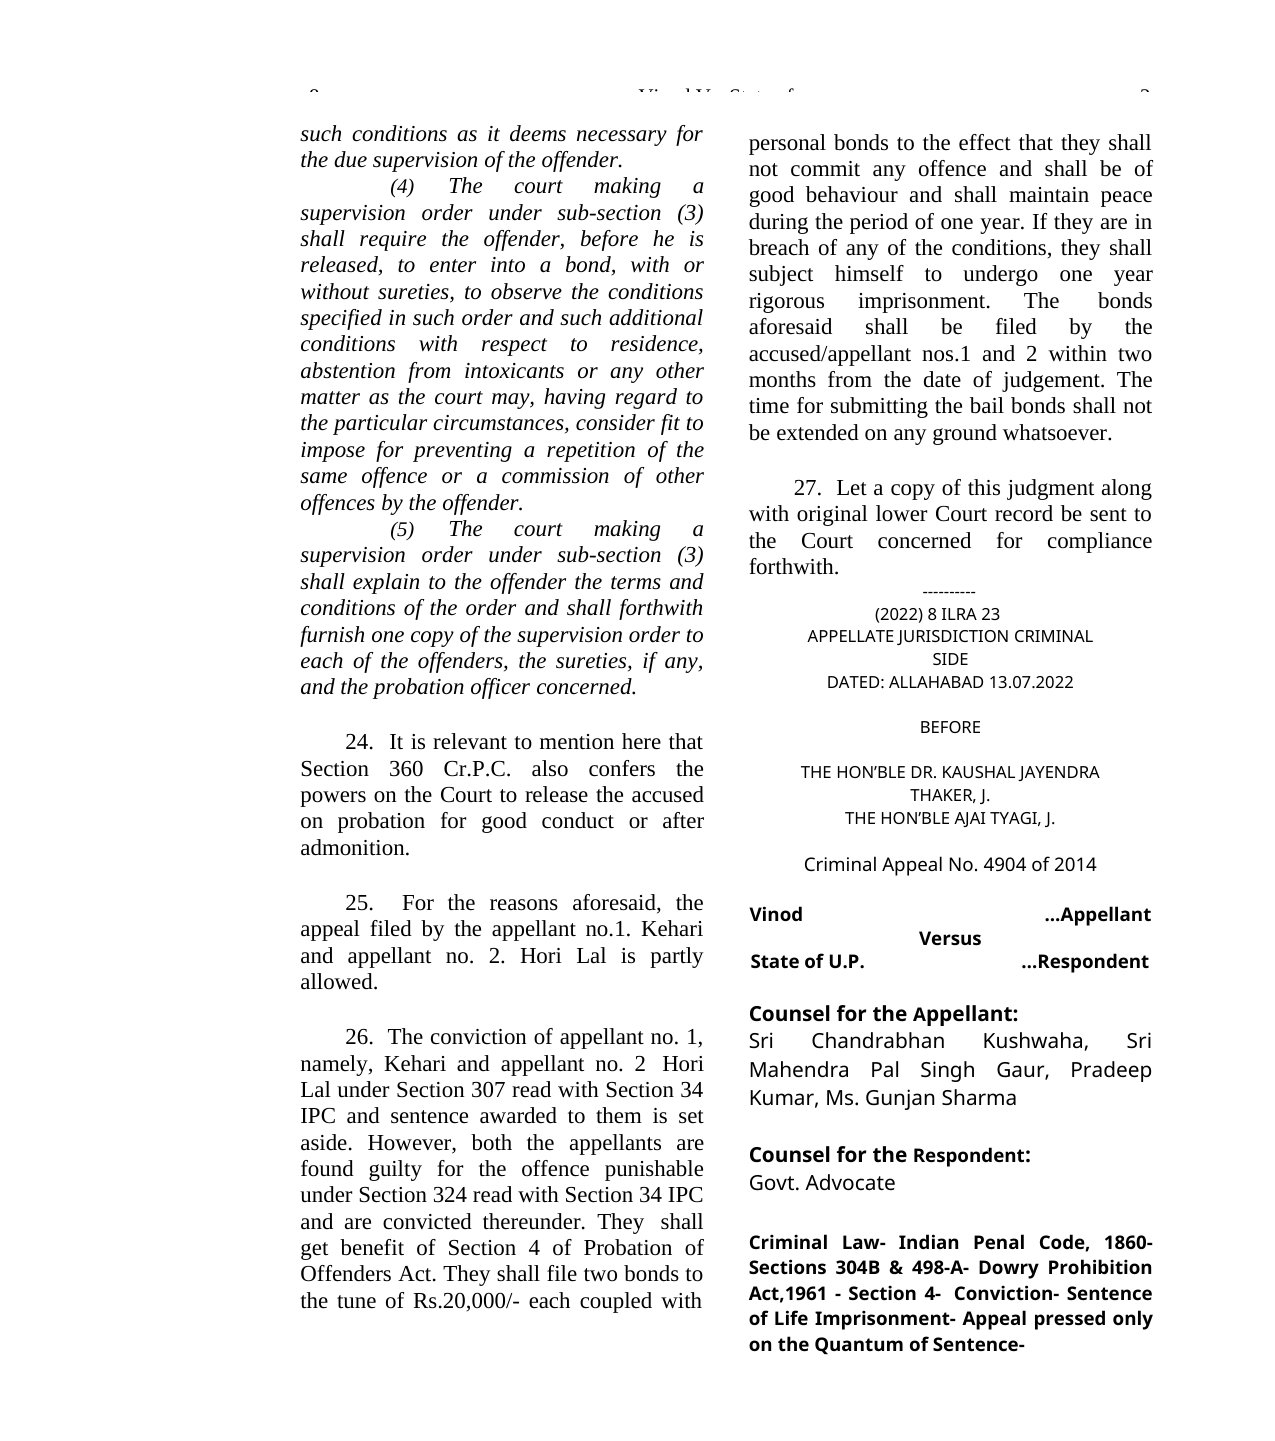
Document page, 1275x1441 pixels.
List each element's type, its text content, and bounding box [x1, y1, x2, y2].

text Vinod ...Appellant [727, 902, 1173, 927]
text Criminal Law- Indian Penal Code, 1860- Sections 304B & 498-A- Dowry Prohibition Act,1961 - Section 4- Conviction- Sentence of Life Imprisonment- Appeal pressed only on the Quantum of Sentence- [748, 1229, 1153, 1357]
list The court making a supervision order under sub-section (3) shall require the offender, before he is released, to enter into a bond, with or without sureties, to observe the conditions specified in such order and such additional conditions with respect to residence, abstention from intoxicants or any other matter as the court may, having regard to the particular circumstances, consider fit to impose for preventing a repetition of the same offence or a commission of other offences by the offender. [300, 172, 704, 515]
text THE HON’BLE AJAI TYAGI, J. [727, 806, 1173, 829]
text personal bonds to the effect that they shall not commit any offence and shall be of good behaviour and shall maintain peace during the period of one year. If they are in breach of any of the conditions, they shall subject himself to undergo one year rigorous imprisonment. The bonds aforesaid shall be filed by the accused/appellant nos.1 and 2 within two months from the date of judgement. The time for submitting the bail bonds shall not be extended on any ground whatsoever. [748, 129, 1153, 445]
text APPELLATE JURISDICTION CRIMINAL SIDE [803, 625, 1098, 670]
text Govt. Advocate [748, 1168, 1173, 1197]
text ---------- (2022) 8 ILRA 23 [875, 579, 1026, 625]
text such conditions as it deems necessary for the due supervision of the offender. [300, 119, 703, 172]
text Counsel for the Respondent: [748, 1140, 1173, 1168]
list Let a copy of this judgment along with original lower Court record be sent to the Court concerned for compliance forthwith. [748, 474, 1152, 579]
text Counsel for the Appellant: [748, 1001, 1173, 1026]
list The conviction of appellant no. 1, namely, Kehari and appellant no. 2 Hori Lal under Section 307 read with Section 34 IPC and sentence awarded to them is set aside. However, both the appellants are found guilty for the offence punishable under Section 324 read with Section 34 IPC and are convicted thereunder. They shall get benefit of Section 4 of Probation of Offenders Act. They shall file two bonds to the tune of Rs.20,000/- each coupled with [300, 1023, 704, 1313]
list It is relevant to mention here that Section 360 Cr.P.C. also confers the powers on the Court to release the accused on probation for good conduct or after admonition. [300, 728, 704, 860]
list The court making a supervision order under sub-section (3) shall explain to the offender the terms and conditions of the order and shall forthwith furnish one copy of the supervision order to each of the offenders, the sureties, if any, and the probation officer concerned. [300, 515, 704, 700]
list For the reasons aforesaid, the appeal filed by the appellant no.1. Kehari and appellant no. 2. Hori Lal is partly allowed. [300, 889, 704, 994]
text DATED: ALLAHABAD 13.07.2022 BEFORE [803, 671, 1097, 738]
text Sri Chandrabhan Kushwaha, Sri Mahendra Pal Singh Gaur, Pradeep Kumar, Ms. Gunjan Sharma [748, 1026, 1152, 1112]
text Versus [803, 927, 1097, 950]
text State of U.P. …Respondent [727, 950, 1173, 973]
text Criminal Appeal No. 4904 of 2014 [727, 851, 1173, 877]
text THE HON’BLE DR. KAUSHAL JAYENDRA THAKER, J. [767, 761, 1133, 806]
